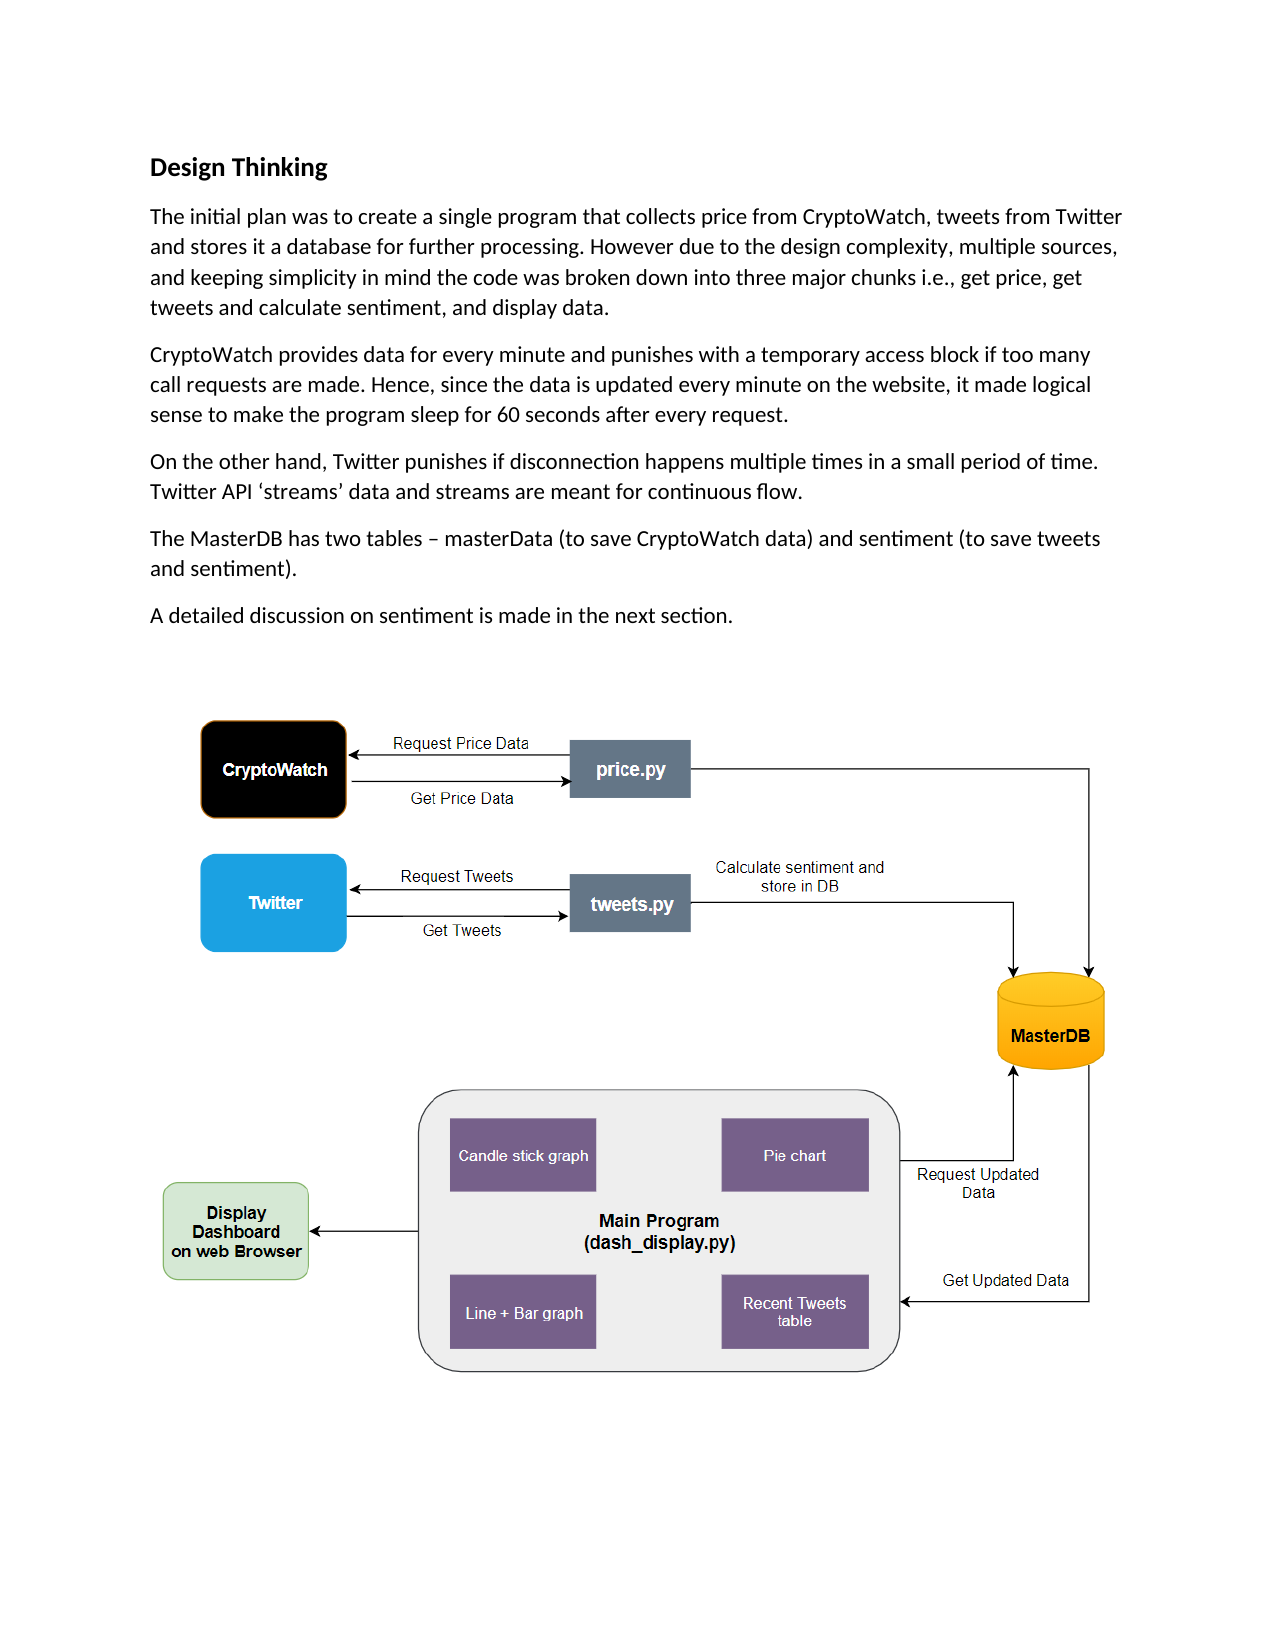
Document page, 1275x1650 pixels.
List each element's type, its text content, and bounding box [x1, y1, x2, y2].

text A detailed discussion on sentiment is made in the next section. [150, 601, 1125, 629]
text Design Thinking [150, 150, 1125, 183]
text The initial plan was to create a single program that collects price from CryptoWatch, tweets from Twitter and stores it a database for further processing. However due to the design complexity, multiple sources, and keeping simplicity in mind the code was broken down into three major chunks i.e., get price, get tweets and calculate sentiment, and display data. [150, 202, 1125, 321]
text The MasterDB has two tables – masterData (to save CryptoWatch data) and sentiment (to save tweets and sentiment). [150, 524, 1125, 582]
text On the other hand, Twitter punishes if disconnection happens multiple times in a small period of time. Twitter API ‘streams’ data and streams are meant for continuous flow. [150, 447, 1125, 505]
picture [150, 695, 1125, 1387]
text CryptoWatch provides data for every minute and punishes with a temporary access block if too many call requests are made. Hence, since the data is updated every minute on the website, it made logical sense to make the program sleep for 60 seconds after every request. [150, 340, 1125, 428]
